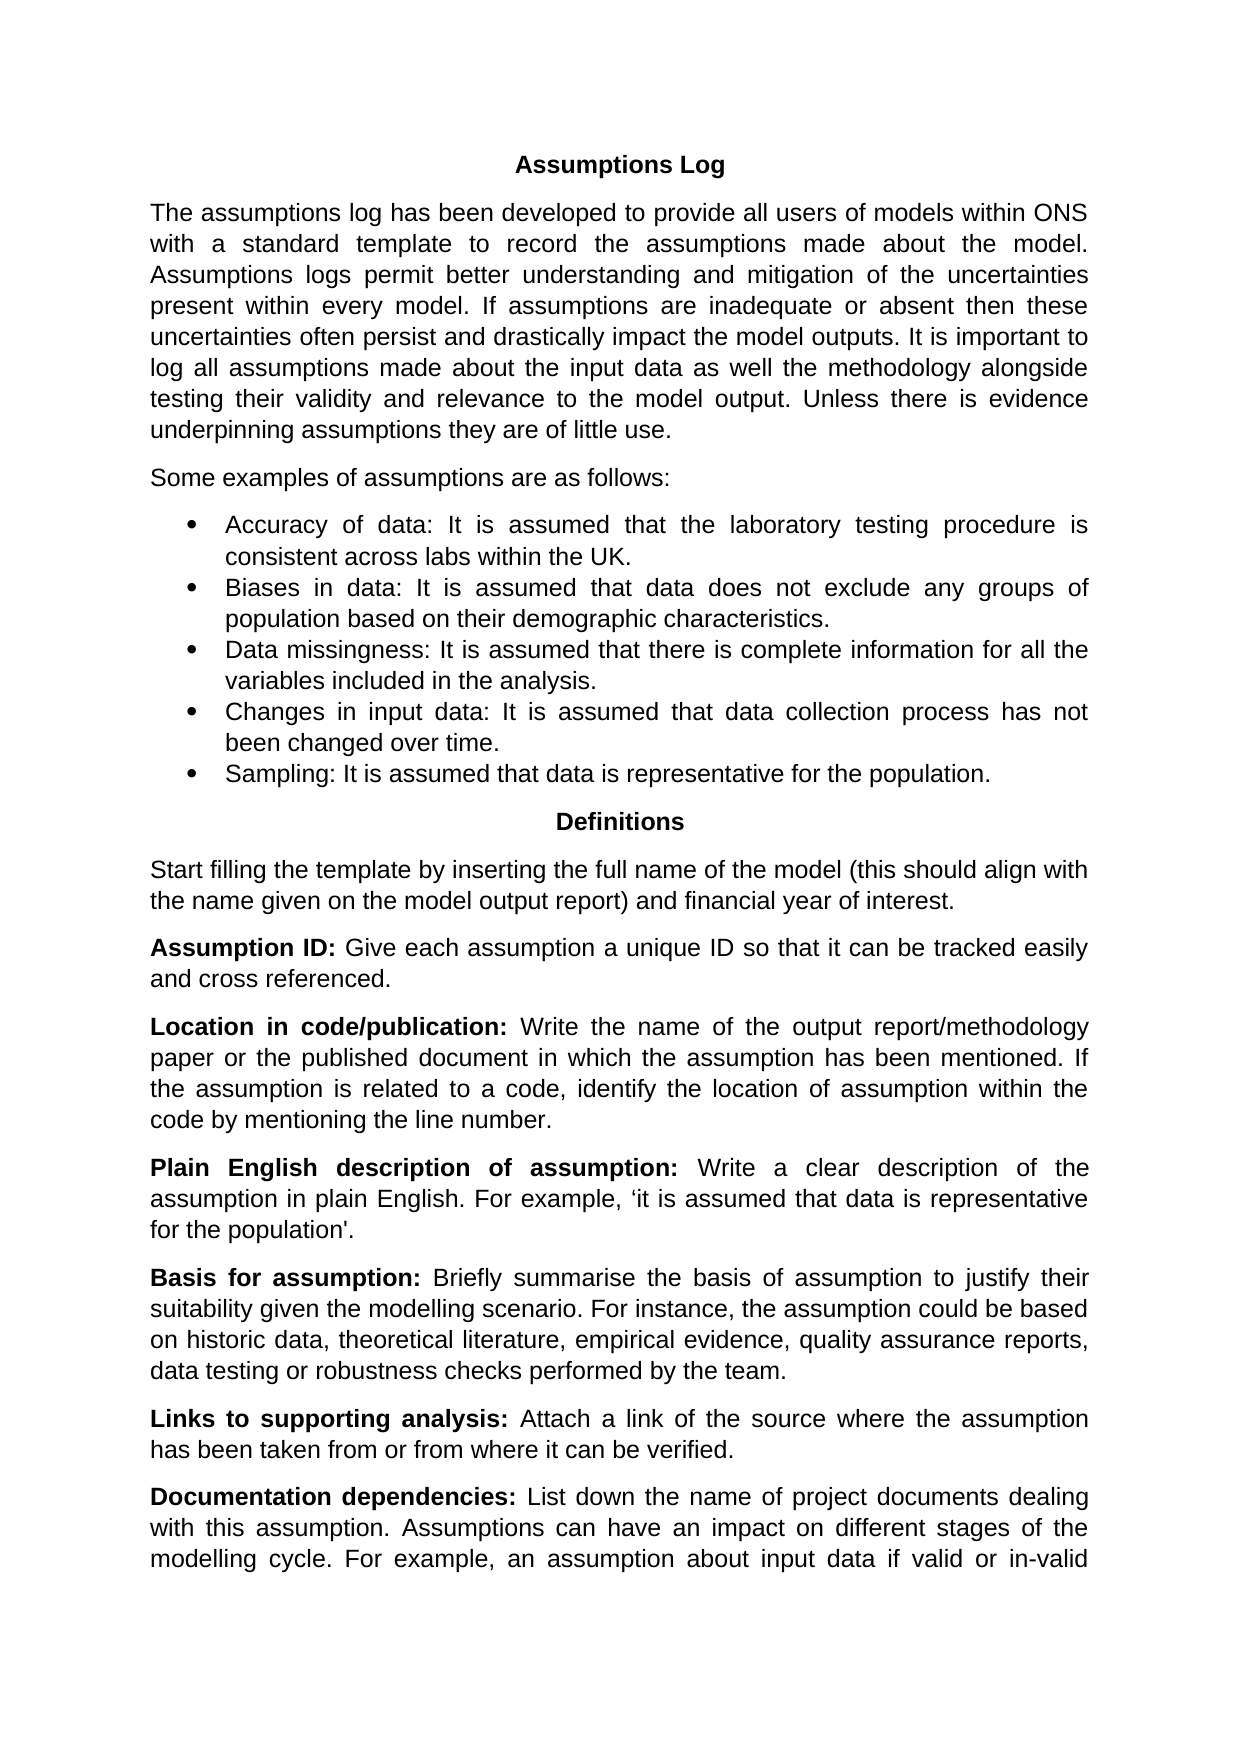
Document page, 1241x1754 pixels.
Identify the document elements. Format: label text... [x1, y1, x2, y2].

text Assumptions Log [150, 150, 1090, 179]
list Biases in data: It is assumed that data does not exclude any groups of population based on their demographic characteristics. [187, 573, 1090, 632]
text Links to supporting analysis: Attach a link of the source where the assumption has been taken from or from where it can be verified. [150, 1404, 1090, 1463]
text Start filling the template by inserting the full name of the model (this should align with the name given on the model output report) and financial year of interest. [150, 855, 1090, 914]
text Assumption ID: Give each assumption a unique ID so that it can be tracked easily and cross referenced. [150, 933, 1090, 993]
list Sampling: It is assumed that data is representative for the population. [187, 759, 1090, 788]
text Location in code/publication: Write the name of the output report/methodology paper or the published document in which the assumption has been mentioned. If the assumption is related to a code, identify the location of assumption within the code by mentioning the line number. [150, 1012, 1090, 1134]
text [150, 1482, 1090, 1573]
list Data missingness: It is assumed that there is complete information for all the variables included in the analysis. [187, 635, 1090, 695]
list Accuracy of data: It is assumed that the laboratory testing procedure is consistent across labs within the UK. [187, 510, 1090, 570]
text Basis for assumption: Briefly summarise the basis of assumption to justify their suitability given the modelling scenario. For instance, the assumption could be based on historic data, theoretical literature, empirical evidence, quality assurance reports, data testing or robustness checks performed by the team. [150, 1263, 1090, 1385]
text Some examples of assumptions are as follows: [150, 463, 1090, 491]
text Definitions [150, 807, 1090, 836]
text The assumptions log has been developed to provide all users of models within ONS with a standard template to record the assumptions made about the model. Assumptions logs permit better understanding and mitigation of the uncertainties present within every model. If assumptions are inadequate or absent then these uncertainties often persist and drastically impact the model outputs. It is important to log all assumptions made about the input data as well the methodology alongside testing their validity and relevance to the model output. Unless there is evidence underpinning assumptions they are of little use. [150, 198, 1090, 444]
text Plain English description of assumption: Write a clear description of the assumption in plain English. For example, ‘it is assumed that data is representative for the population'. [150, 1153, 1090, 1244]
list Changes in input data: It is assumed that data collection process has not been changed over time. [187, 697, 1090, 757]
